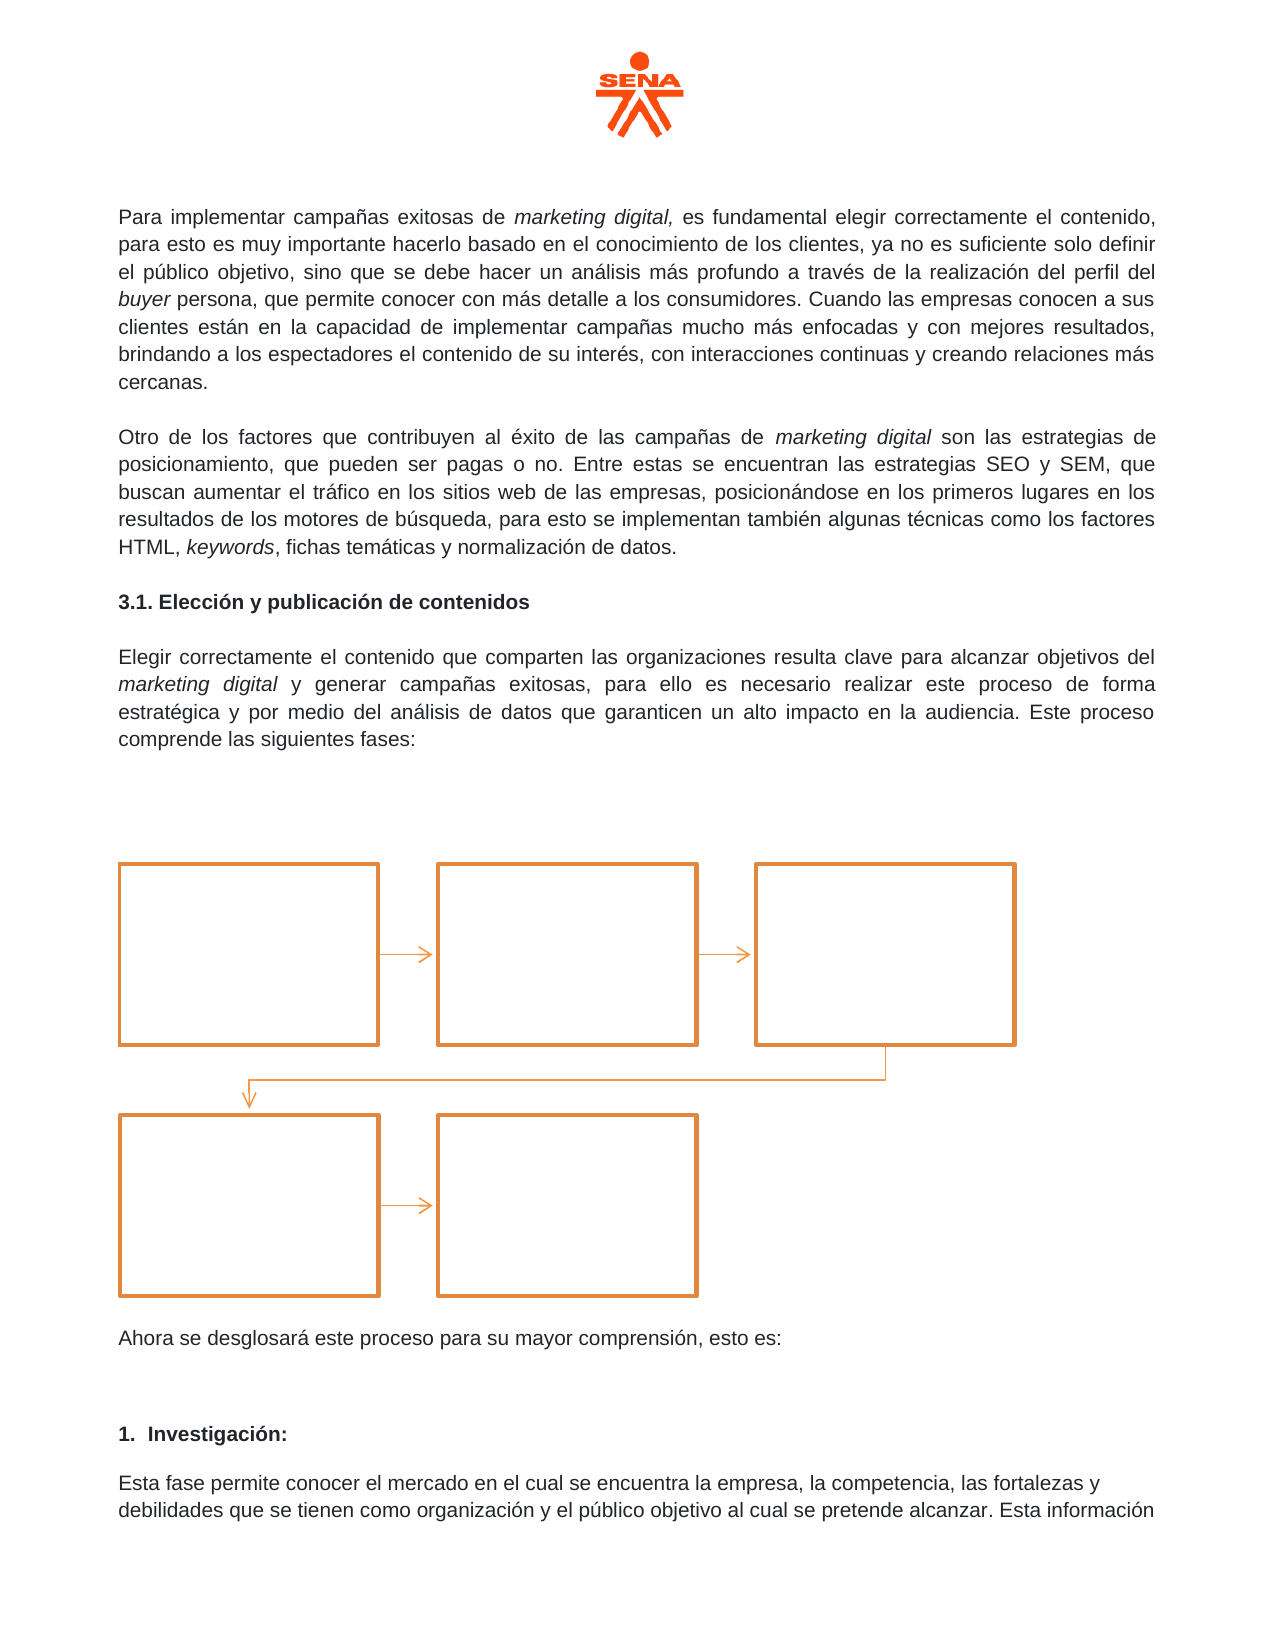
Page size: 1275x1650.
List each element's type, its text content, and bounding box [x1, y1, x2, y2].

picture [585, 48, 690, 142]
text Para implementar campañas exitosas de marketing digital, es fundamental elegir correctamente el contenido, para esto es muy importante hacerlo basado en el conocimiento de los clientes, ya no es suficiente solo definir el público objetivo, sino que se debe hacer un análisis más profundo a través de la realización del perfil del buyer persona, que permite conocer con más detalle a los consumidores. Cuando las empresas conocen a sus clientes están en la capacidad de implementar campañas mucho más enfocadas y con mejores resultados, brindando a los espectadores el contenido de su interés, con interacciones continuas y creando relaciones más cercanas. [118, 205, 1157, 394]
text 3.1. Elección y publicación de contenidos [118, 590, 1157, 614]
text Otro de los factores que contribuyen al éxito de las campañas de marketing digital son las estrategias de posicionamiento, que pueden ser pagas o no. Entre estas se encuentran las estrategias SEO y SEM, que buscan aumentar el tráfico en los sitios web de las empresas, posicionándose en los primeros lugares en los resultados de los motores de búsqueda, para esto se implementan también algunas técnicas como los factores HTML, keywords, fichas temáticas y normalización de datos. [118, 425, 1157, 559]
list Investigación: [118, 1422, 1157, 1446]
text Ahora se desglosará este proceso para su mayor comprensión, esto es: [118, 1325, 1157, 1349]
text Elegir correctamente el contenido que comparten las organizaciones resulta clave para alcanzar objetivos del marketing digital y generar campañas exitosas, para ello es necesario realizar este proceso de forma estratégica y por medio del análisis de datos que garanticen un alto impacto en la audiencia. Este proceso comprende las siguientes fases: [118, 645, 1157, 751]
